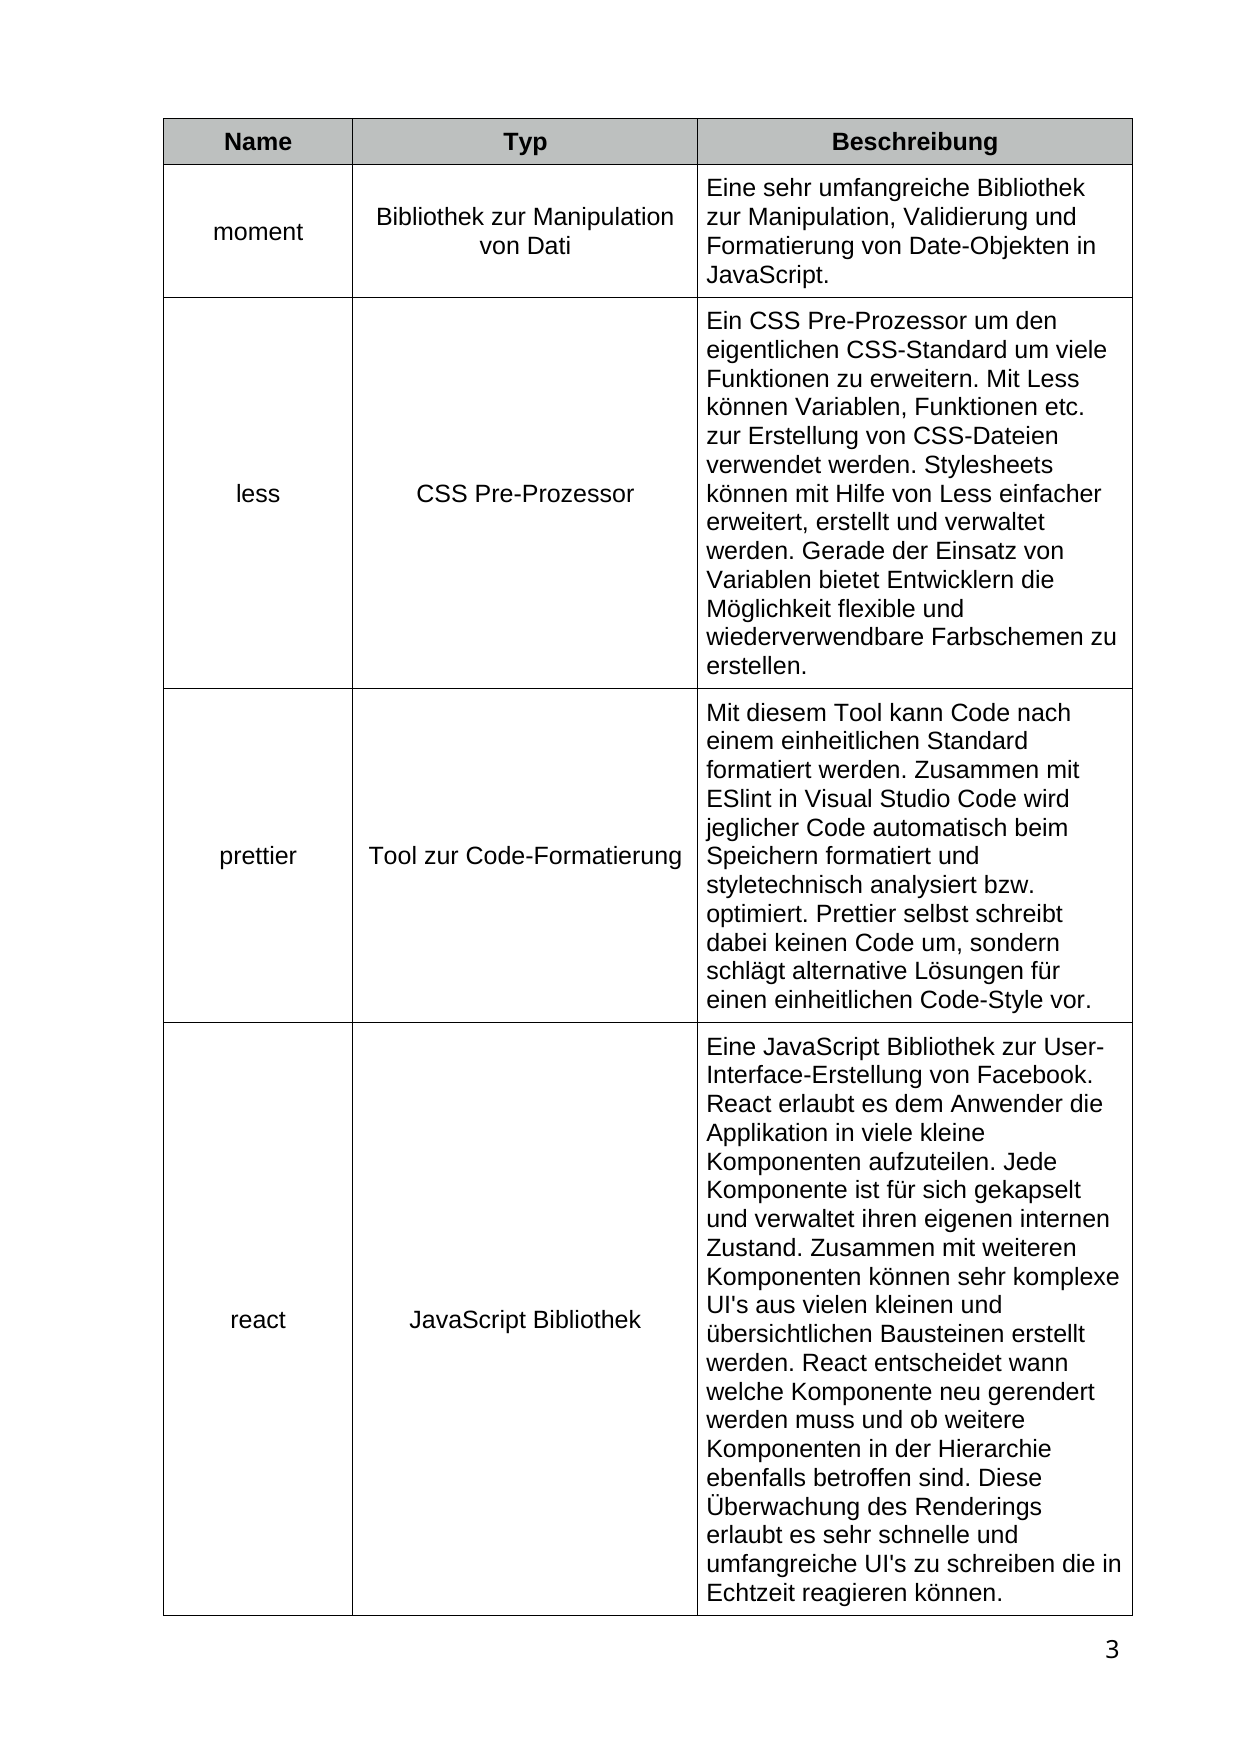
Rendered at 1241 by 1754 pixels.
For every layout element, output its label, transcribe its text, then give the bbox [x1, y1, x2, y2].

table_header Name [164, 119, 352, 164]
table_cell CSS Pre-Prozessor [353, 298, 697, 688]
table_cell react [164, 1023, 352, 1615]
table_cell Eine sehr umfangreiche Bibliothek zur Manipulation, Validierung und Formatierung von Date-Objekten in JavaScript. [698, 165, 1132, 297]
table_cell less [164, 298, 352, 688]
table_cell Bibliothek zur Manipulation von Dati [353, 165, 697, 297]
table_cell JavaScript Bibliothek [353, 1023, 697, 1615]
table_header Typ [353, 119, 697, 164]
table_cell moment [164, 165, 352, 297]
table_cell Ein CSS Pre-Prozessor um den eigentlichen CSS-Standard um viele Funktionen zu erweitern. Mit Less können Variablen, Funktionen etc. zur Erstellung von CSS-Dateien verwendet werden. Stylesheets können mit Hilfe von Less einfacher erweitert, erstellt und verwaltet werden. Gerade der Einsatz von Variablen bietet Entwicklern die Möglichkeit flexible und wiederverwendbare Farbschemen zu erstellen. [698, 298, 1132, 688]
table_cell prettier [164, 689, 352, 1022]
table_header Beschreibung [698, 119, 1132, 164]
table_cell Mit diesem Tool kann Code nach einem einheitlichen Standard formatiert werden. Zusammen mit ESlint in Visual Studio Code wird jeglicher Code automatisch beim Speichern formatiert und styletechnisch analysiert bzw. optimiert. Prettier selbst schreibt dabei keinen Code um, sondern schlägt alternative Lösungen für einen einheitlichen Code-Style vor. [698, 689, 1132, 1022]
table_cell Eine JavaScript Bibliothek zur User-Interface-Erstellung von Facebook. React erlaubt es dem Anwender die Applikation in viele kleine Komponenten aufzuteilen. Jede Komponente ist für sich gekapselt und verwaltet ihren eigenen internen Zustand. Zusammen mit weiteren Komponenten können sehr komplexe UI's aus vielen kleinen und übersichtlichen Bausteinen erstellt werden. React entscheidet wann welche Komponente neu gerendert werden muss und ob weitere Komponenten in der Hierarchie ebenfalls betroffen sind. Diese Überwachung des Renderings erlaubt es sehr schnelle und umfangreiche UI's zu schreiben die in Echtzeit reagieren können. [698, 1023, 1132, 1615]
table_cell Tool zur Code-Formatierung [353, 689, 697, 1022]
